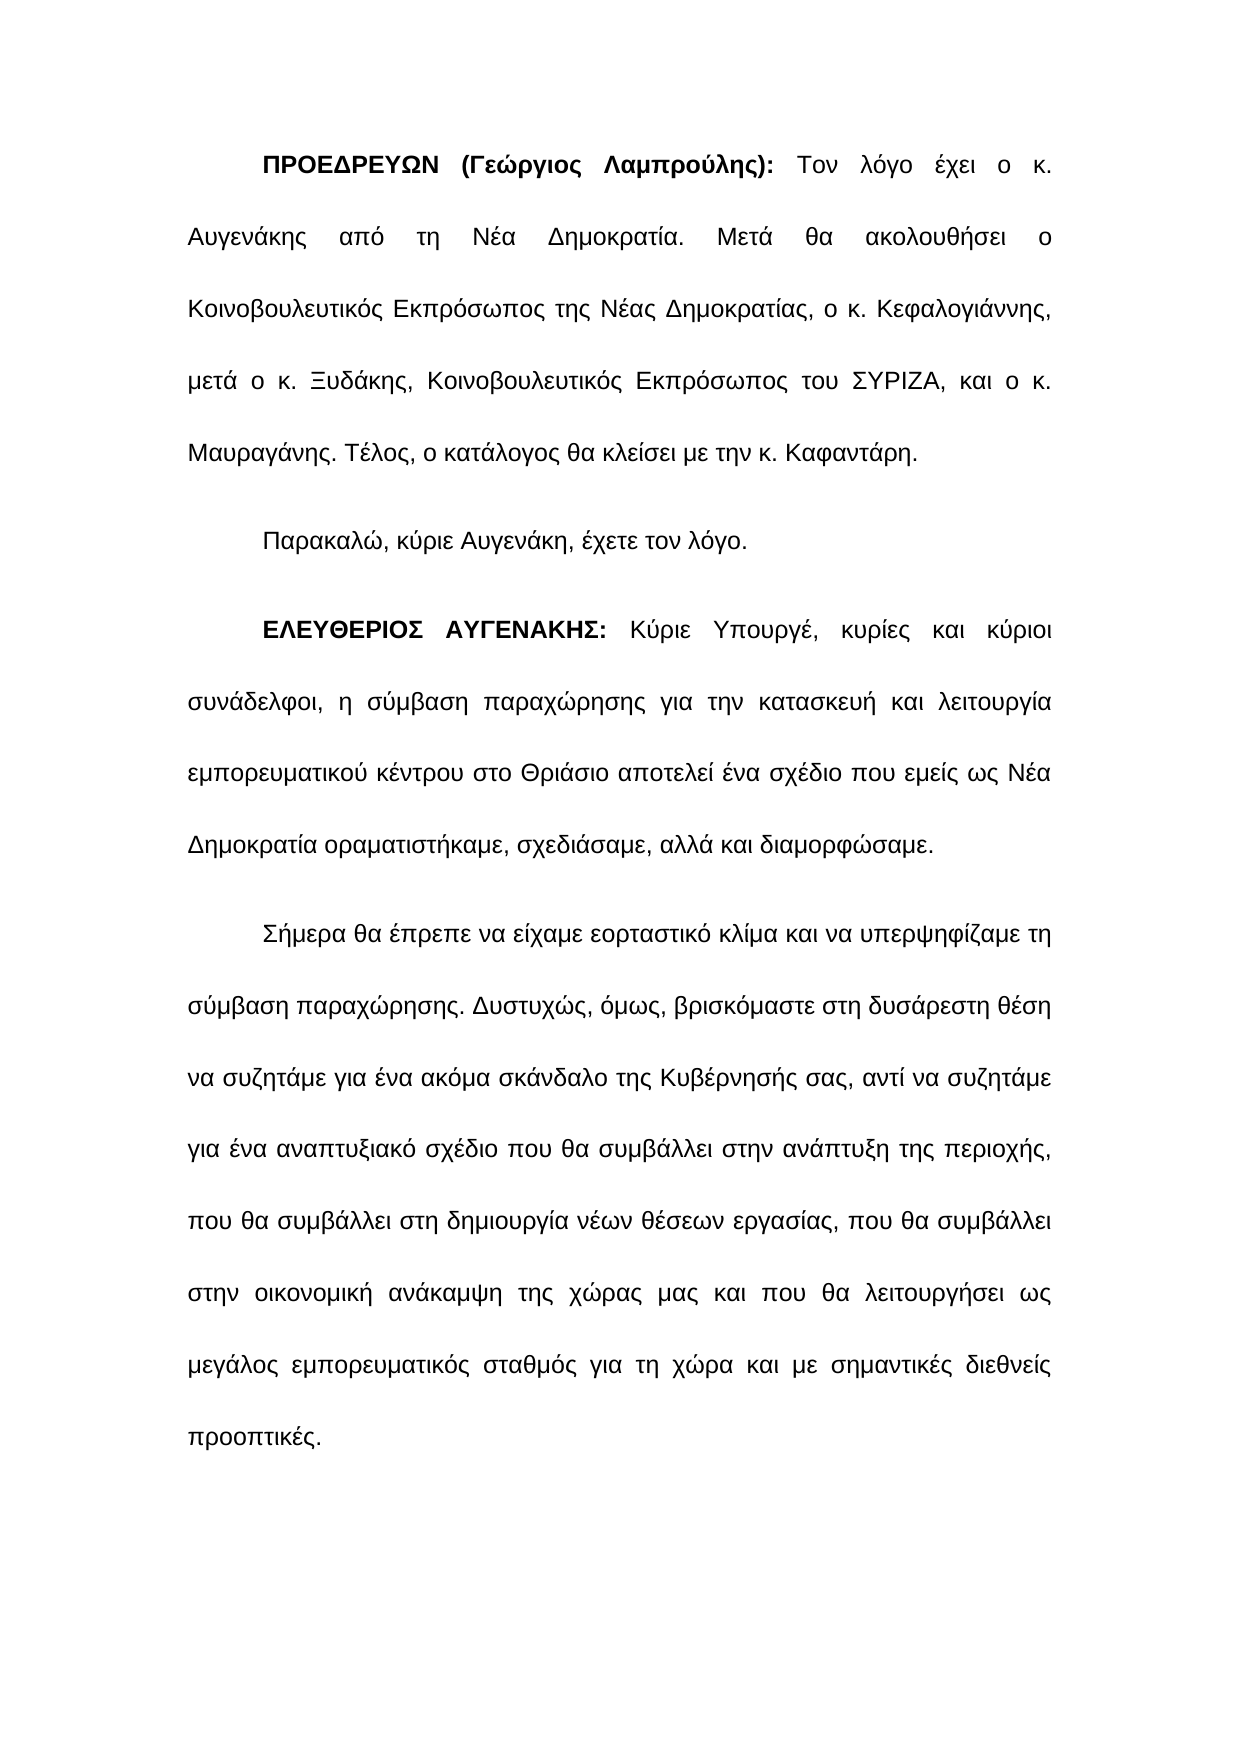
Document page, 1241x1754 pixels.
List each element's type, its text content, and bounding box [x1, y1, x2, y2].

text Σήμερα θα έπρεπε να είχαμε εορταστικό κλίμα και να υπερψηφίζαμε τη σύμβαση παραχώρησης. Δυστυχώς, όμως, βρισκόμαστε στη δυσάρεστη θέση να συζητάμε για ένα ακόμα σκάνδαλο της Κυβέρνησής σας, αντί να συζητάμε για ένα αναπτυξιακό σχέδιο που θα συμβάλλει στην ανάπτυξη της περιοχής, που θα συμβάλλει στη δημιουργία νέων θέσεων εργασίας, που θα συμβάλλει στην οικονομική ανάκαμψη της χώρας μας και που θα λειτουργήσει ως μεγάλος εμπορευματικός σταθμός για τη χώρα και με σημαντικές διεθνείς προοπτικές. [187, 919, 1053, 1451]
text Παρακαλώ, κύριε Αυγενάκη, έχετε τον λόγο. [187, 526, 1053, 555]
text ΕΛΕΥΘΕΡΙΟΣ ΑΥΓΕΝΑΚΗΣ: Κύριε Υπουργέ, κυρίες και κύριοι συνάδελφοι, η σύμβαση παραχώρησης για την κατασκευή και λειτουργία εμπορευματικού κέντρου στο Θριάσιο αποτελεί ένα σχέδιο που εμείς ως Νέα Δημοκρατία οραματιστήκαμε, σχεδιάσαμε, αλλά και διαμορφώσαμε. [187, 614, 1053, 859]
text ΠΡΟΕΔΡΕΥΩΝ (Γεώργιος Λαμπρούλης): Τον λόγο έχει ο κ. Αυγενάκης από τη Νέα Δημοκρατία. Μετά θα ακολουθήσει ο Κοινοβουλευτικός Εκπρόσωπος της Νέας Δημοκρατίας, ο κ. Κεφαλογιάννης, μετά ο κ. Ξυδάκης, Κοινοβουλευτικός Εκπρόσωπος του ΣΥΡΙΖΑ, και ο κ. Μαυραγάνης. Τέλος, ο κατάλογος θα κλείσει με την κ. Καφαντάρη. [187, 150, 1053, 466]
